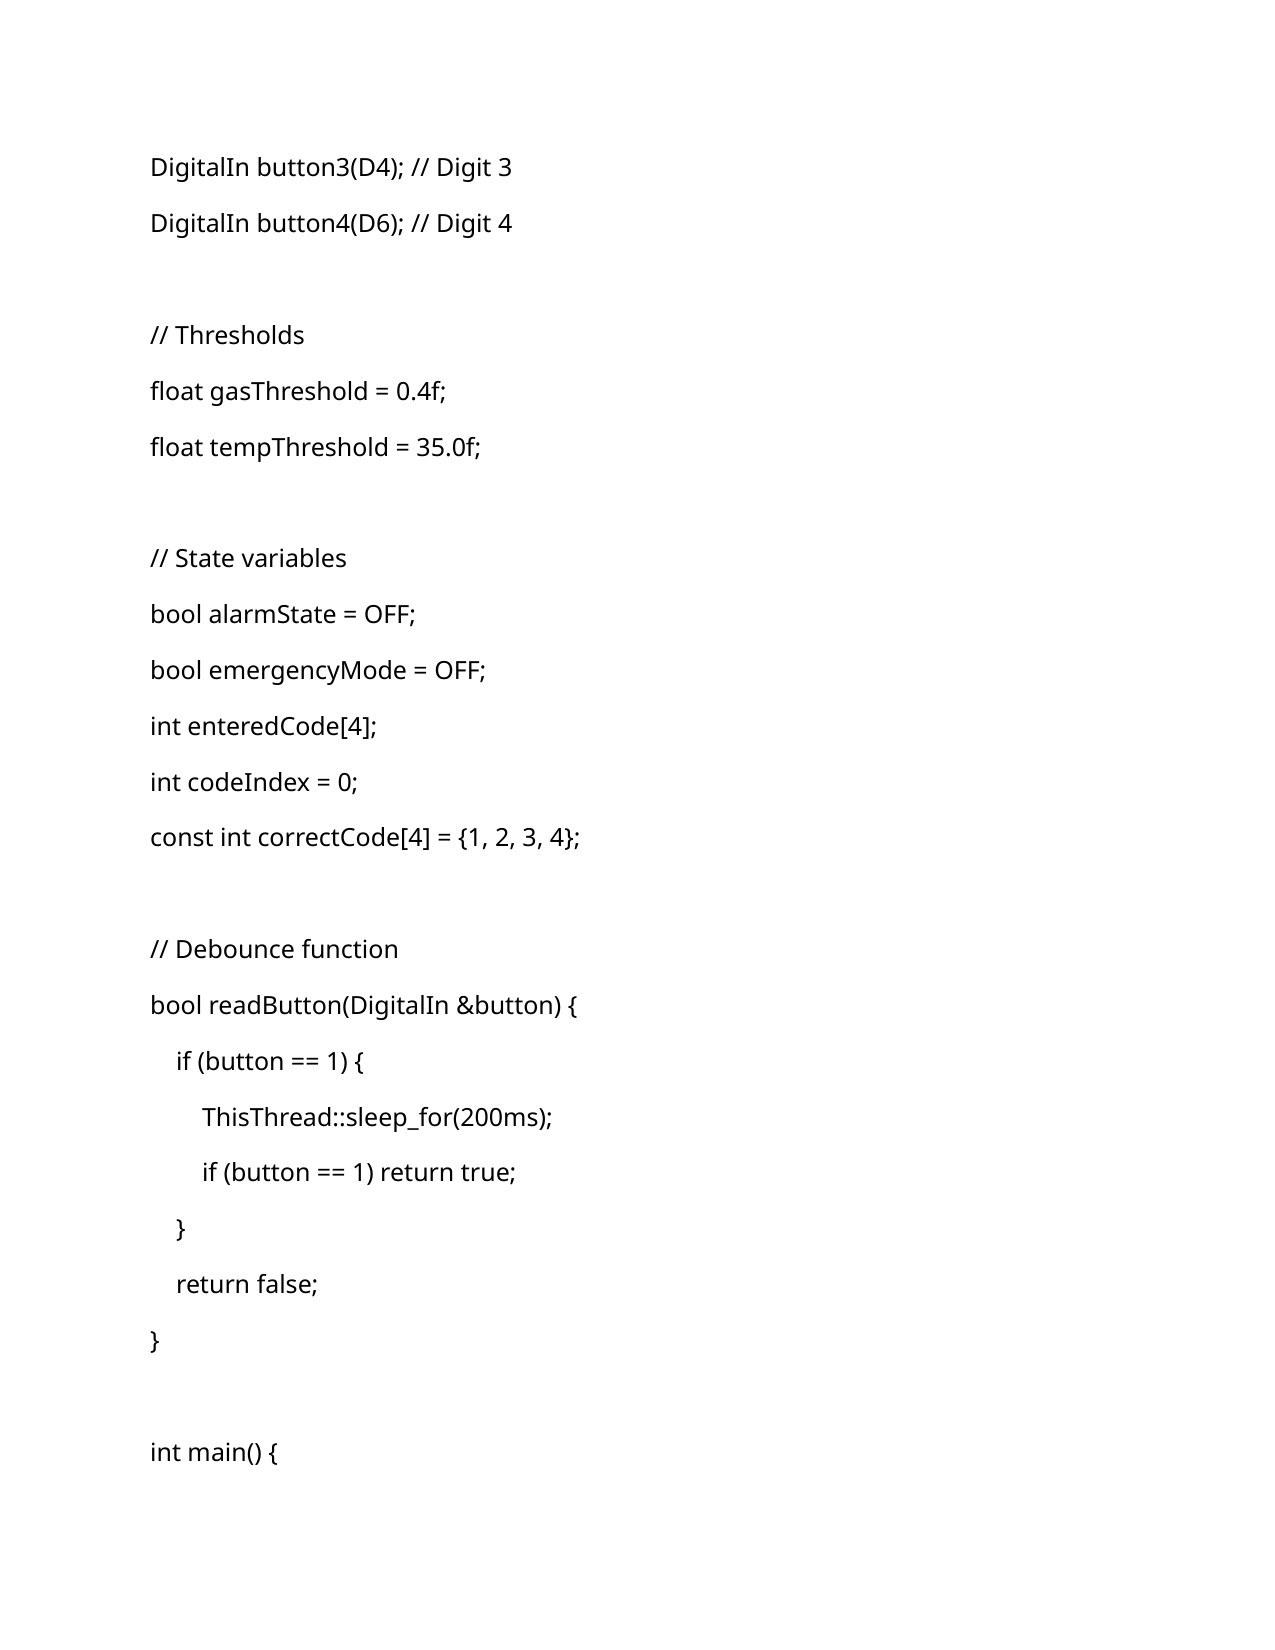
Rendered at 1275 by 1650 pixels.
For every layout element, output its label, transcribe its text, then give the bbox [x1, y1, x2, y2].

text ThisThread::sleep_for(200ms); [150, 1099, 1125, 1133]
text if (button == 1) return true; [150, 1155, 1125, 1189]
text int main() { [150, 1434, 1125, 1468]
text DigitalIn button3(D4); // Digit 3 [150, 150, 1125, 184]
text return false; [150, 1267, 1125, 1301]
text int enteredCode[4]; [150, 708, 1125, 742]
text // Debounce function [150, 932, 1125, 966]
text } [150, 1322, 1125, 1357]
text // State variables [150, 541, 1125, 575]
text bool readButton(DigitalIn &button) { [150, 987, 1125, 1022]
text bool emergencyMode = OFF; [150, 652, 1125, 687]
text // Thresholds [150, 317, 1125, 352]
text } [150, 1211, 1125, 1245]
text int codeIndex = 0; [150, 764, 1125, 798]
text float gasThreshold = 0.4f; [150, 373, 1125, 407]
text const int correctCode[4] = {1, 2, 3, 4}; [150, 820, 1125, 854]
text DigitalIn button4(D6); // Digit 4 [150, 206, 1125, 240]
text float tempThreshold = 35.0f; [150, 429, 1125, 463]
text if (button == 1) { [150, 1043, 1125, 1077]
text bool alarmState = OFF; [150, 597, 1125, 631]
